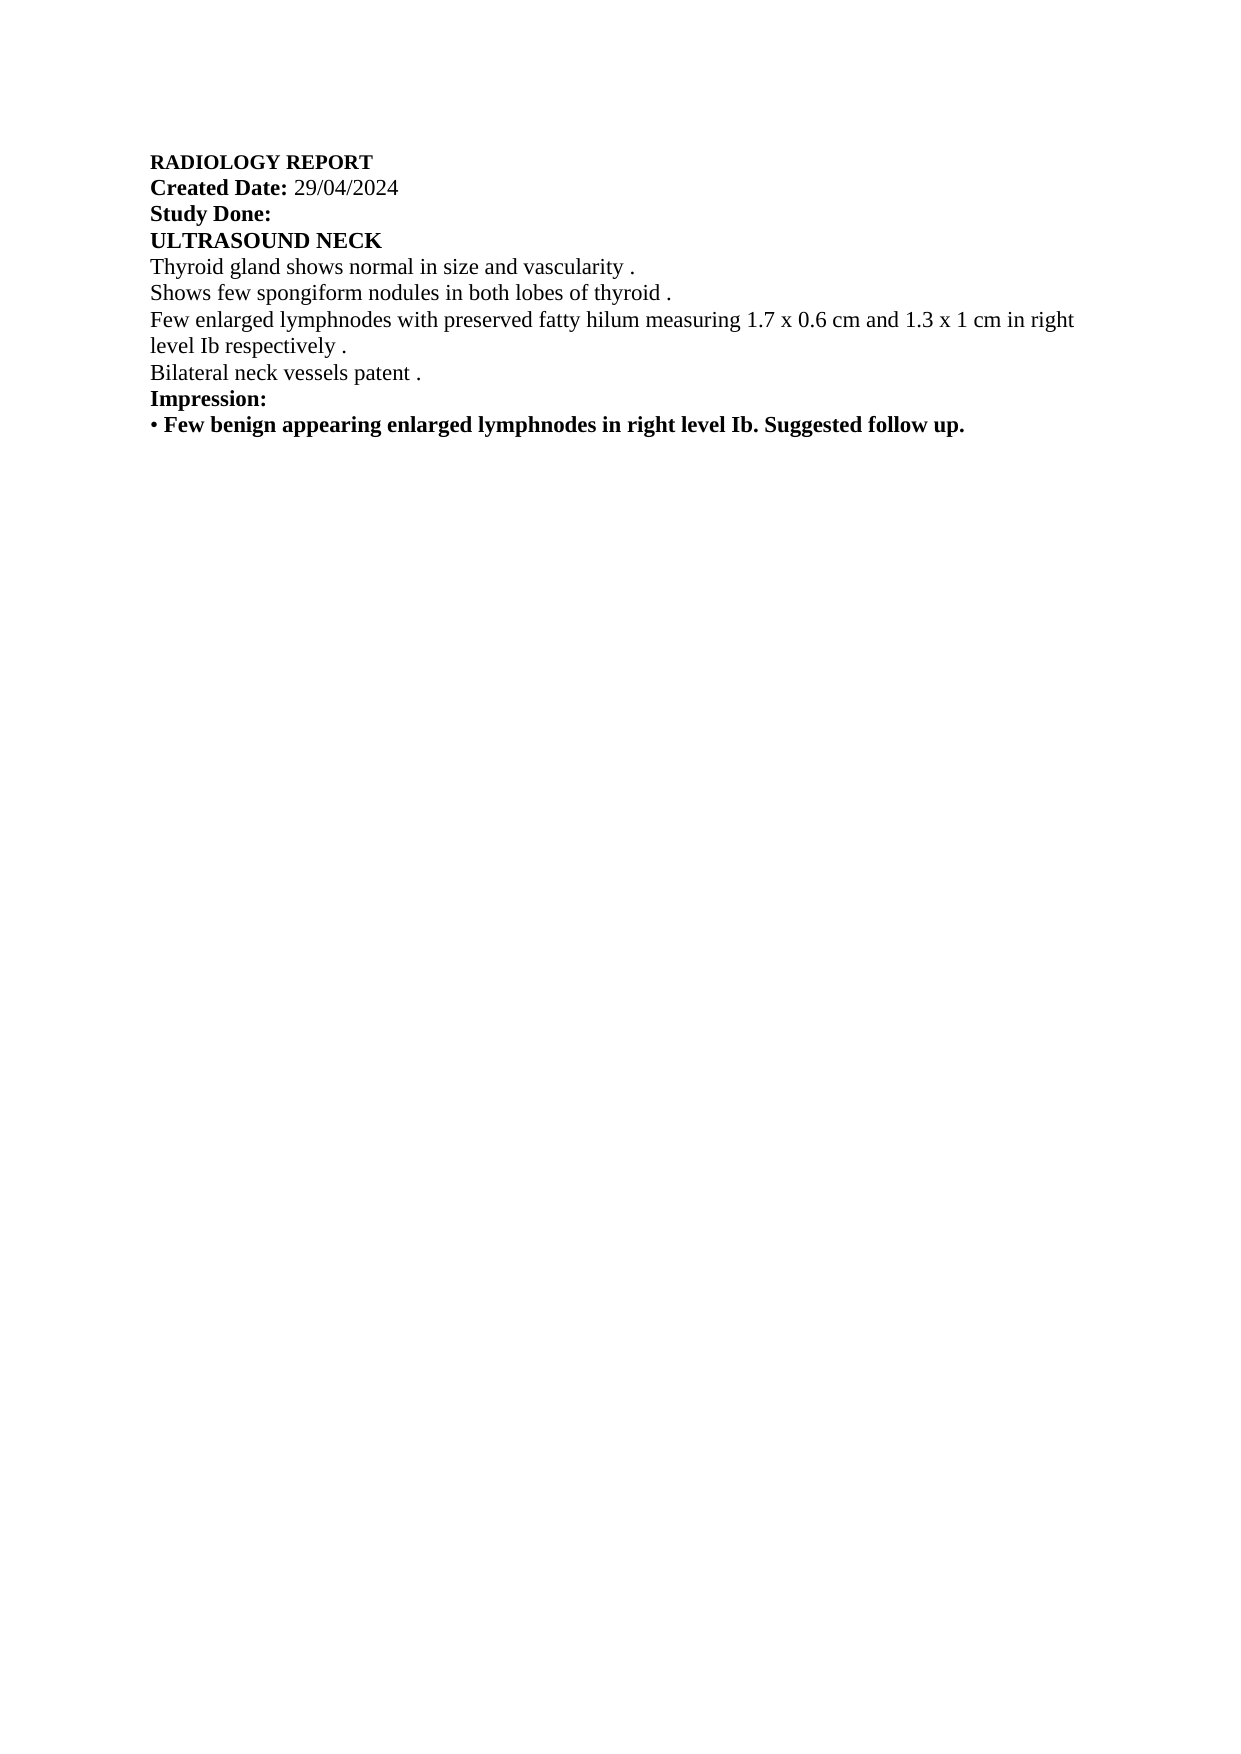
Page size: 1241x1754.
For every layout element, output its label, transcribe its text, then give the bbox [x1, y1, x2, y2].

text Few enlarged lymphnodes with preserved fatty hilum measuring 1.7 x 0.6 cm and 1.3 x 1 cm in right [150, 306, 1090, 332]
text • Few benign appearing enlarged lymphnodes in right level Ib. Suggested follow up. [150, 411, 1090, 438]
text RADIOLOGY REPORT [150, 150, 1090, 174]
text Impression: [150, 385, 1090, 411]
text Shows few spongiform nodules in both lobes of thyroid . [150, 279, 1090, 306]
text Bilateral neck vessels patent . [150, 358, 1090, 385]
text Study Done: [150, 200, 1090, 227]
text Thyroid gland shows normal in size and vascularity . [150, 253, 1090, 279]
text ULTRASOUND NECK [150, 227, 1090, 253]
text Created Date: 29/04/2024 [150, 174, 1090, 200]
text level Ib respectively . [150, 332, 1090, 358]
